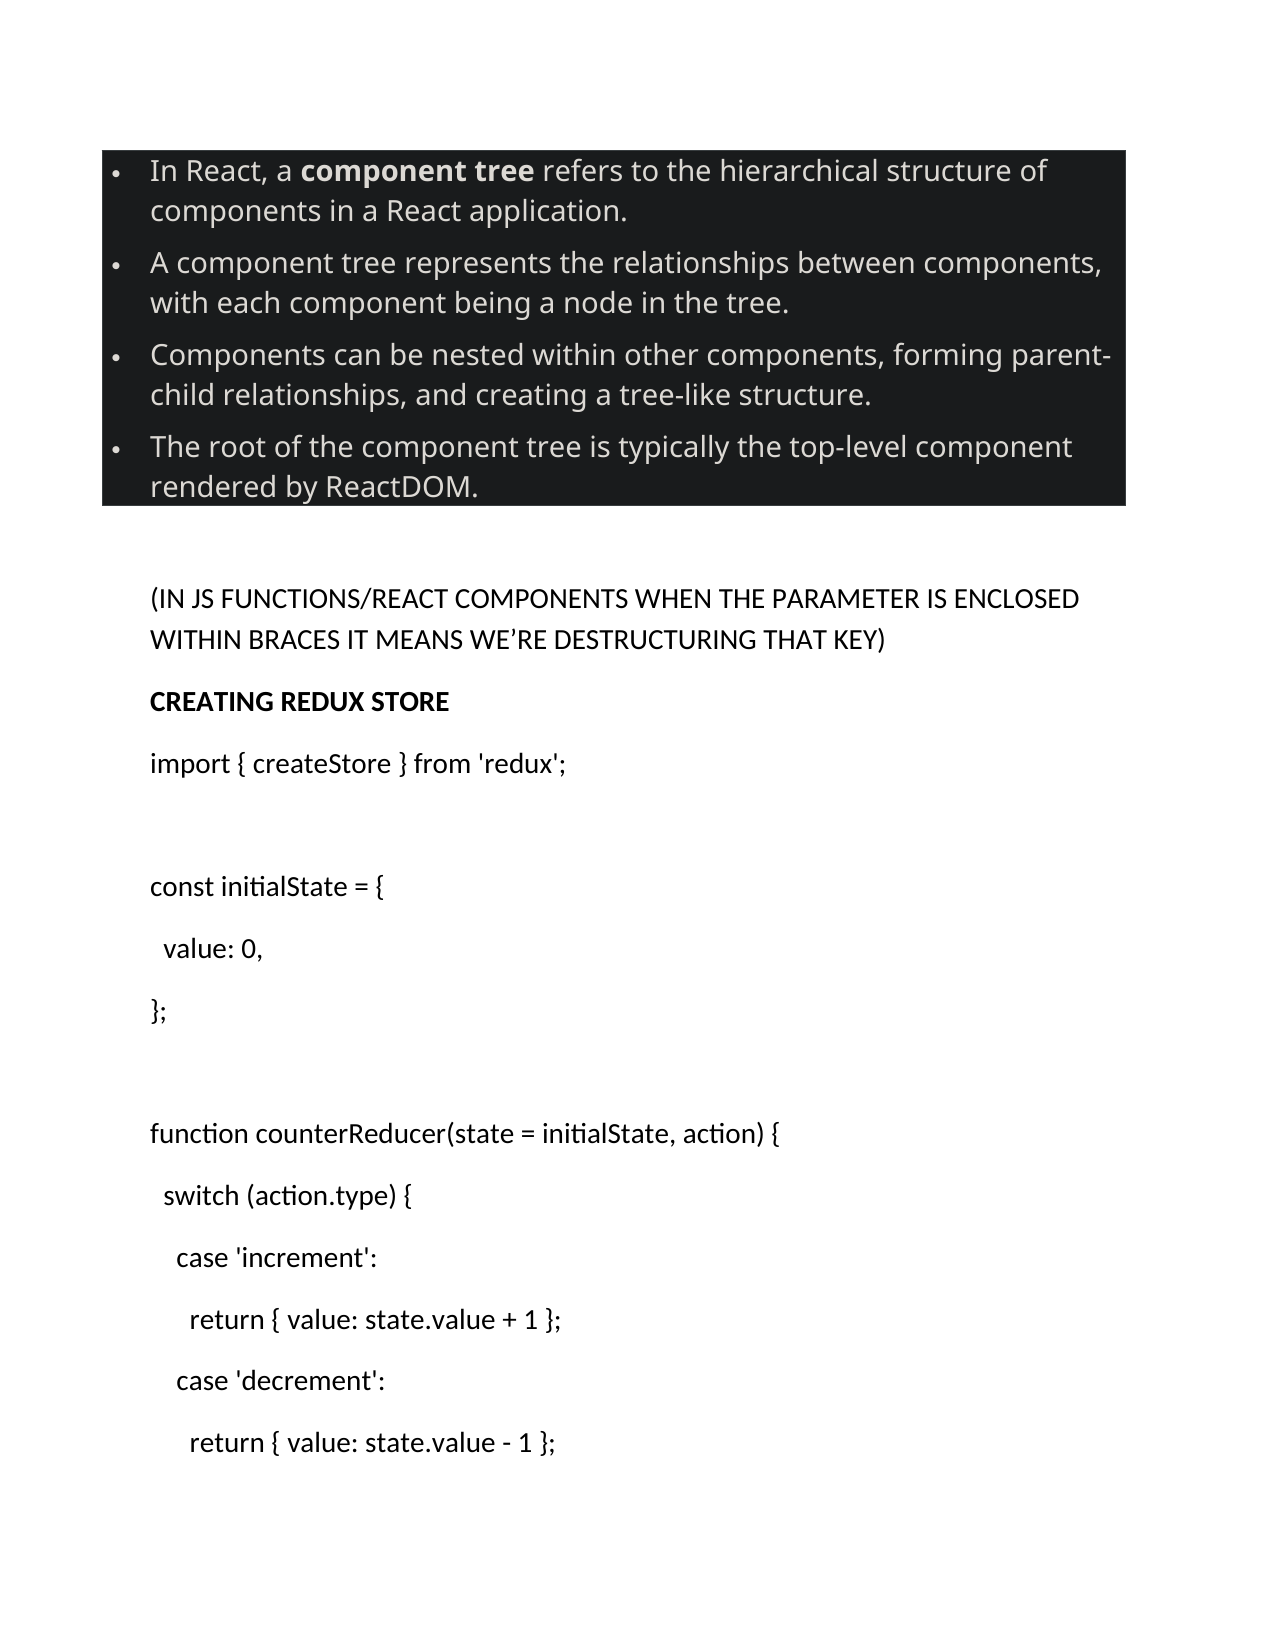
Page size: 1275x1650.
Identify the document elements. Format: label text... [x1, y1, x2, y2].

text value: 0, [150, 930, 1125, 966]
text return { value: state.value - 1 }; [150, 1424, 1125, 1460]
list Components can be nested within other components, forming parent-child relationships, and creating a tree-like structure. [103, 334, 1125, 414]
text const initialState = { [150, 868, 1125, 904]
text switch (action.type) { [150, 1177, 1125, 1213]
text CREATING REDUX STORE [150, 683, 1125, 719]
list In React, a component tree refers to the hierarchical structure of components in a React application. [103, 151, 1125, 230]
text function counterReducer(state = initialState, action) { [150, 1115, 1125, 1151]
list The root of the component tree is typically the top-level component rendered by ReactDOM. [103, 426, 1125, 505]
text import { createStore } from 'redux'; [150, 745, 1125, 780]
text case 'decrement': [150, 1362, 1125, 1398]
text (IN JS FUNCTIONS/REACT COMPONENTS WHEN THE PARAMETER IS ENCLOSED WITHIN BRACES IT MEANS WE’RE DESTRUCTURING THAT KEY) [150, 580, 1125, 657]
text return { value: state.value + 1 }; [150, 1301, 1125, 1336]
text case 'increment': [150, 1239, 1125, 1274]
list A component tree represents the relationships between components, with each component being a node in the tree. [103, 242, 1125, 322]
text }; [150, 992, 1125, 1027]
